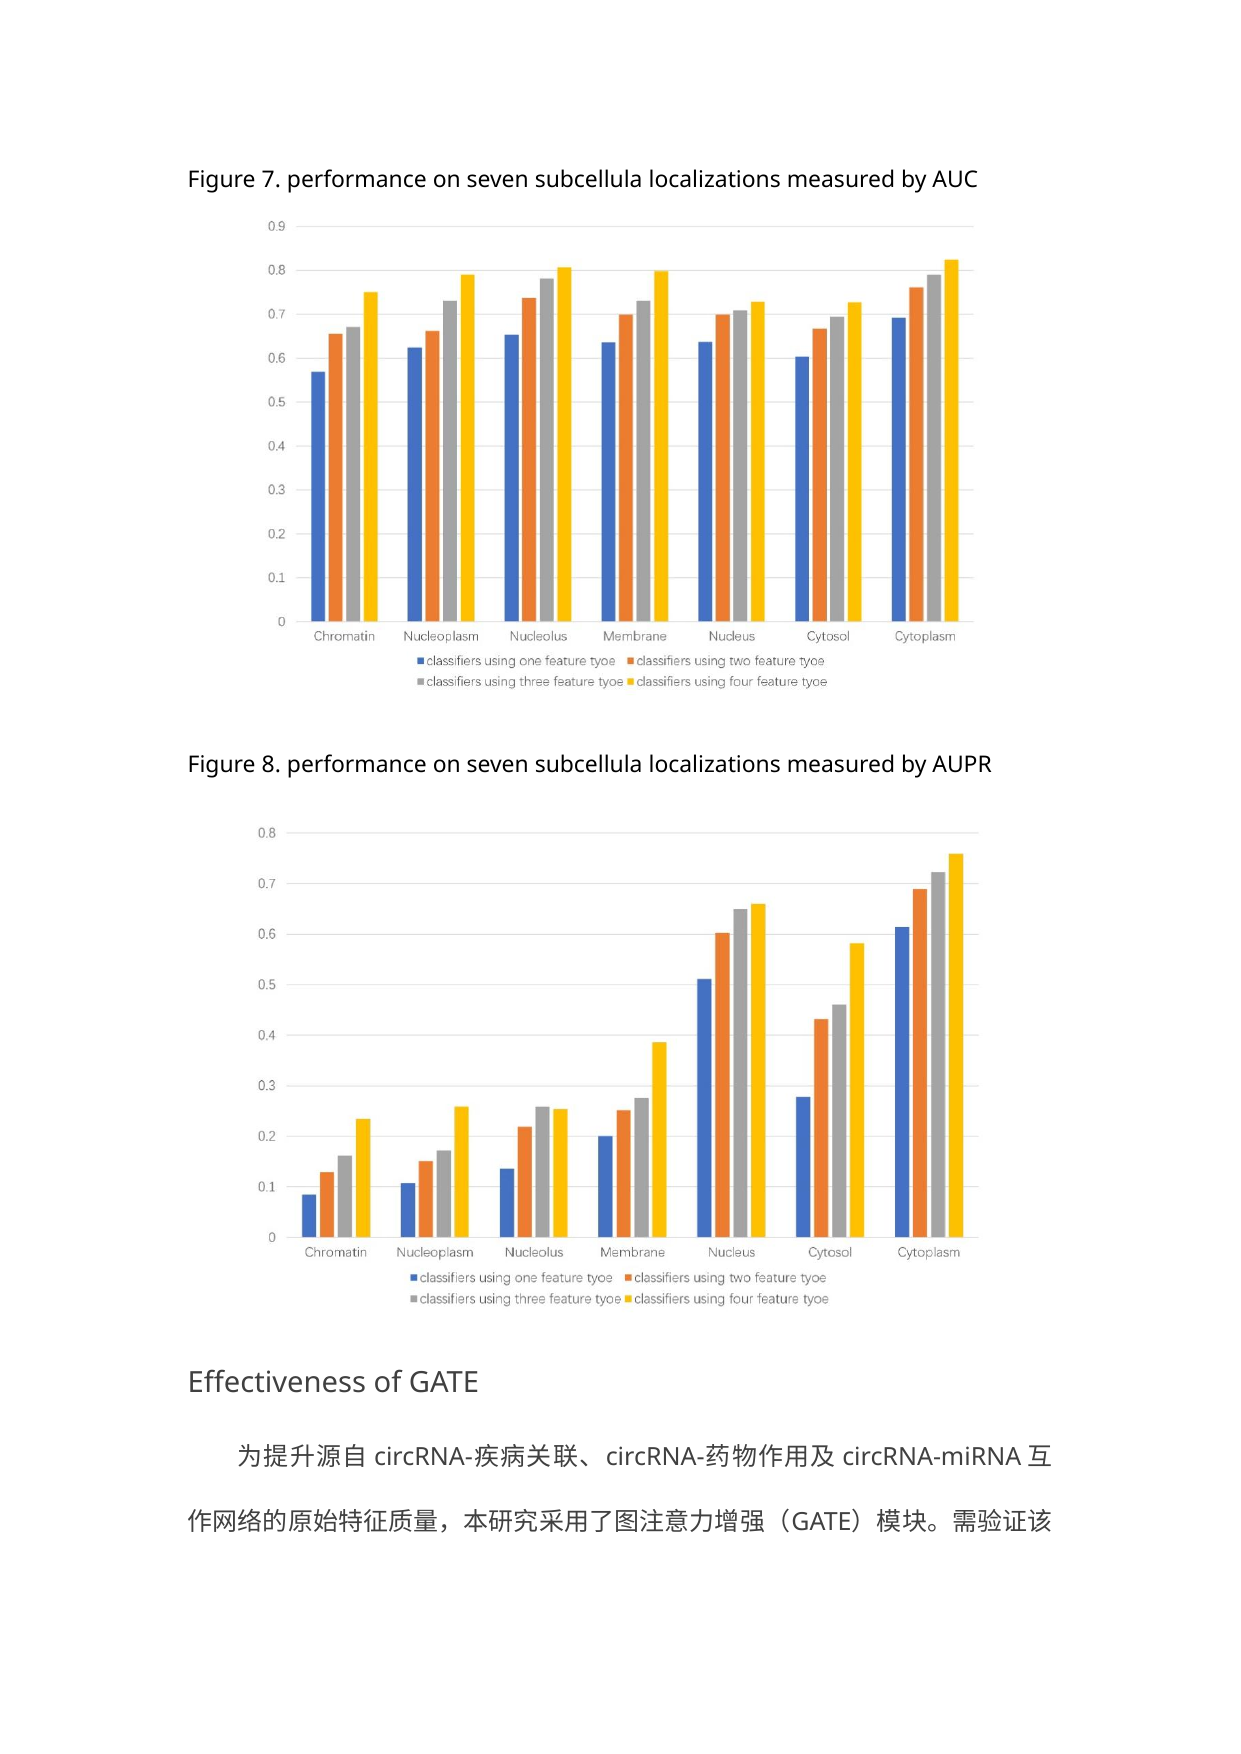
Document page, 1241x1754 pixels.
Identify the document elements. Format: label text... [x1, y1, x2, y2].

text Figure 7. performance on seven subcellula localizations measured by AUC [187, 162, 1053, 194]
picture [187, 194, 1038, 709]
text Figure 8. performance on seven subcellula localizations measured by AUPR [187, 747, 1053, 779]
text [187, 1422, 1053, 1552]
picture [187, 789, 1038, 1323]
subtitle Effectiveness of GATE [187, 1349, 1053, 1414]
